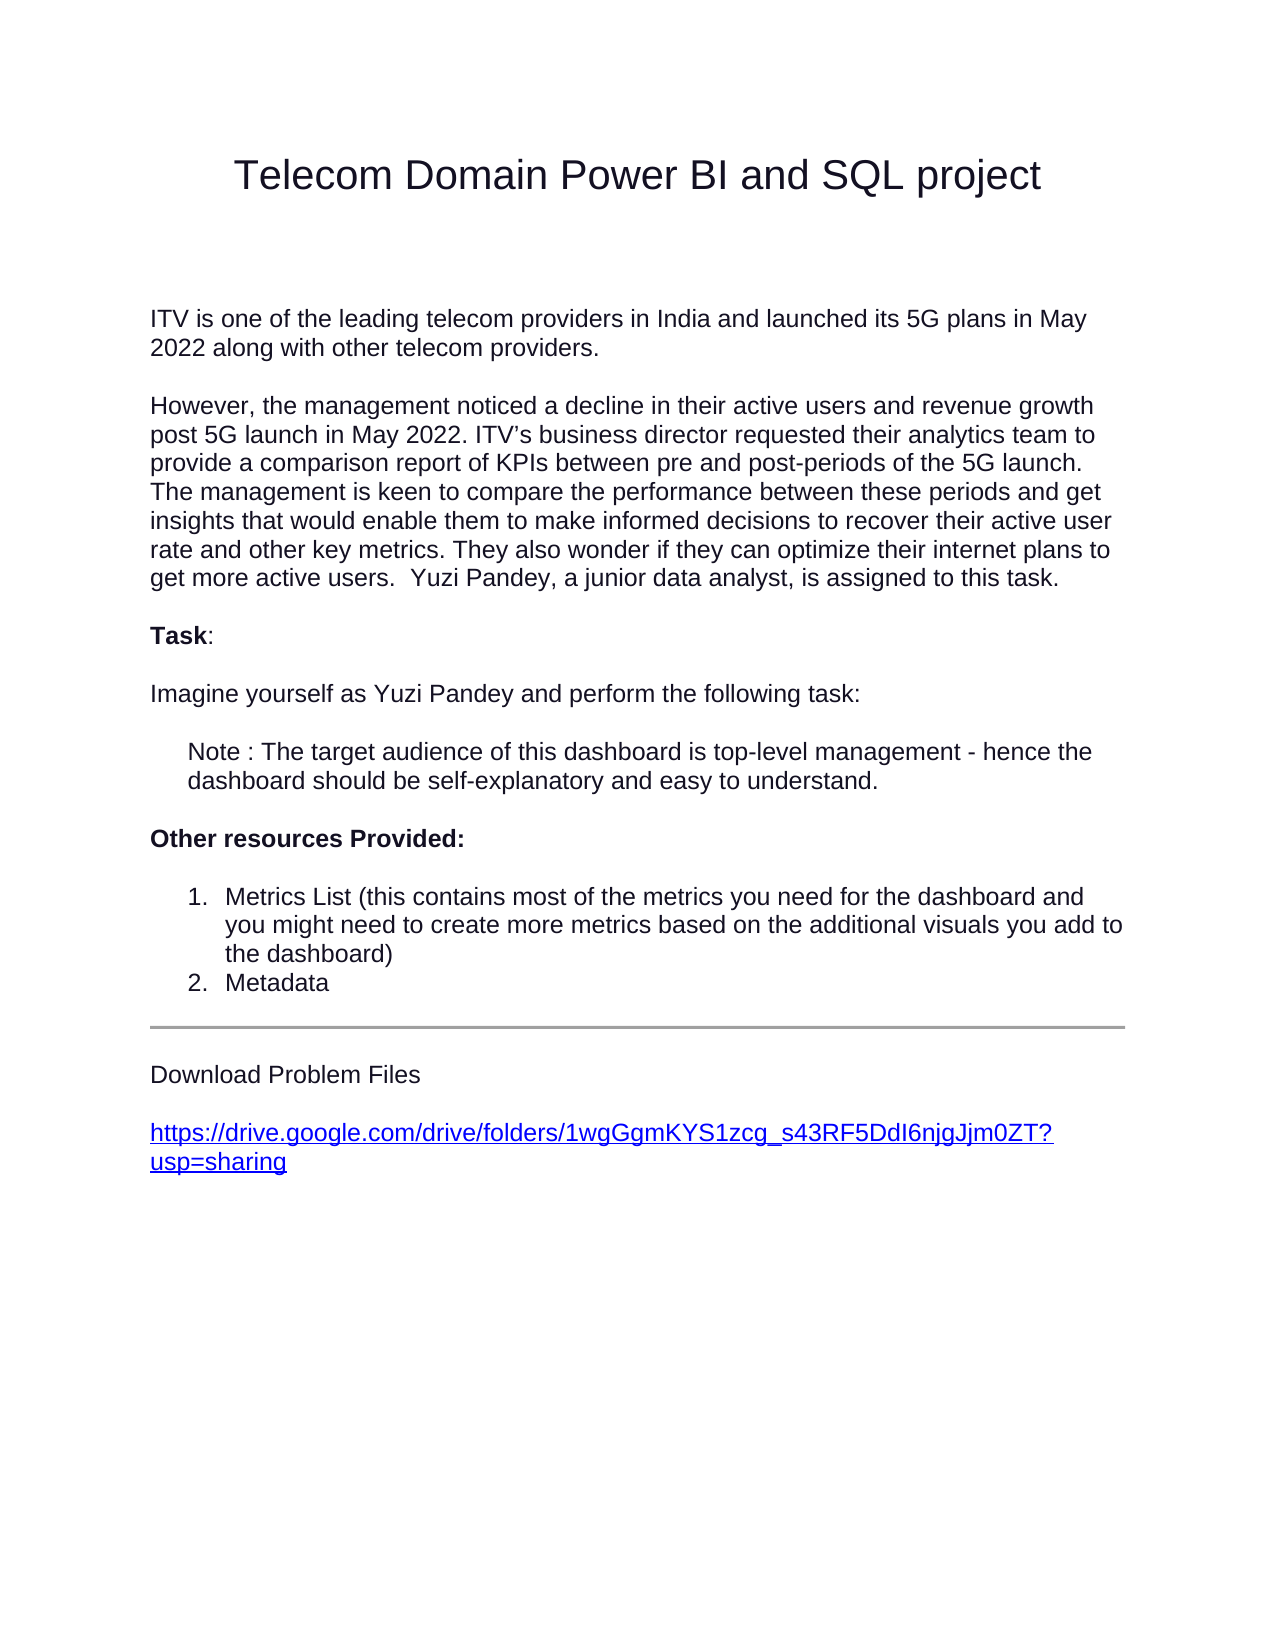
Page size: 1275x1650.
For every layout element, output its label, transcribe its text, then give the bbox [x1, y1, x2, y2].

list Metrics List (this contains most of the metrics you need for the dashboard and you might need to create more metrics based on the additional visuals you add to the dashboard) [187, 882, 1125, 968]
text Imagine yourself as Yuzi Pandey and perform the following task: [150, 679, 1125, 708]
text Task: [150, 621, 1125, 650]
text Download Problem Files [150, 1060, 1125, 1089]
text Telecom Domain Power BI and SQL project [150, 150, 1125, 198]
text ITV is one of the leading telecom providers in India and launched its 5G plans in May 2022 along with other telecom providers. [150, 304, 1125, 362]
list Metadata [187, 968, 1125, 997]
text Other resources Provided: [150, 824, 1125, 852]
text Note : The target audience of this dashboard is top-level management - hence the dashboard should be self-explanatory and easy to understand. [187, 737, 1125, 794]
text https://drive.google.com/drive/folders/1wgGgmKYS1zcg_s43RF5DdI6njgJjm0ZT?usp=sharing [150, 1118, 1125, 1175]
text However, the management noticed a decline in their active users and revenue growth post 5G launch in May 2022. ITV’s business director requested their analytics team to provide a comparison report of KPIs between pre and post-periods of the 5G launch. The management is keen to compare the performance between these periods and get insights that would enable them to make informed decisions to recover their active user rate and other key metrics. They also wonder if they can optimize their internet plans to get more active users. Yuzi Pandey, a junior data analyst, is assigned to this task. [150, 391, 1125, 592]
